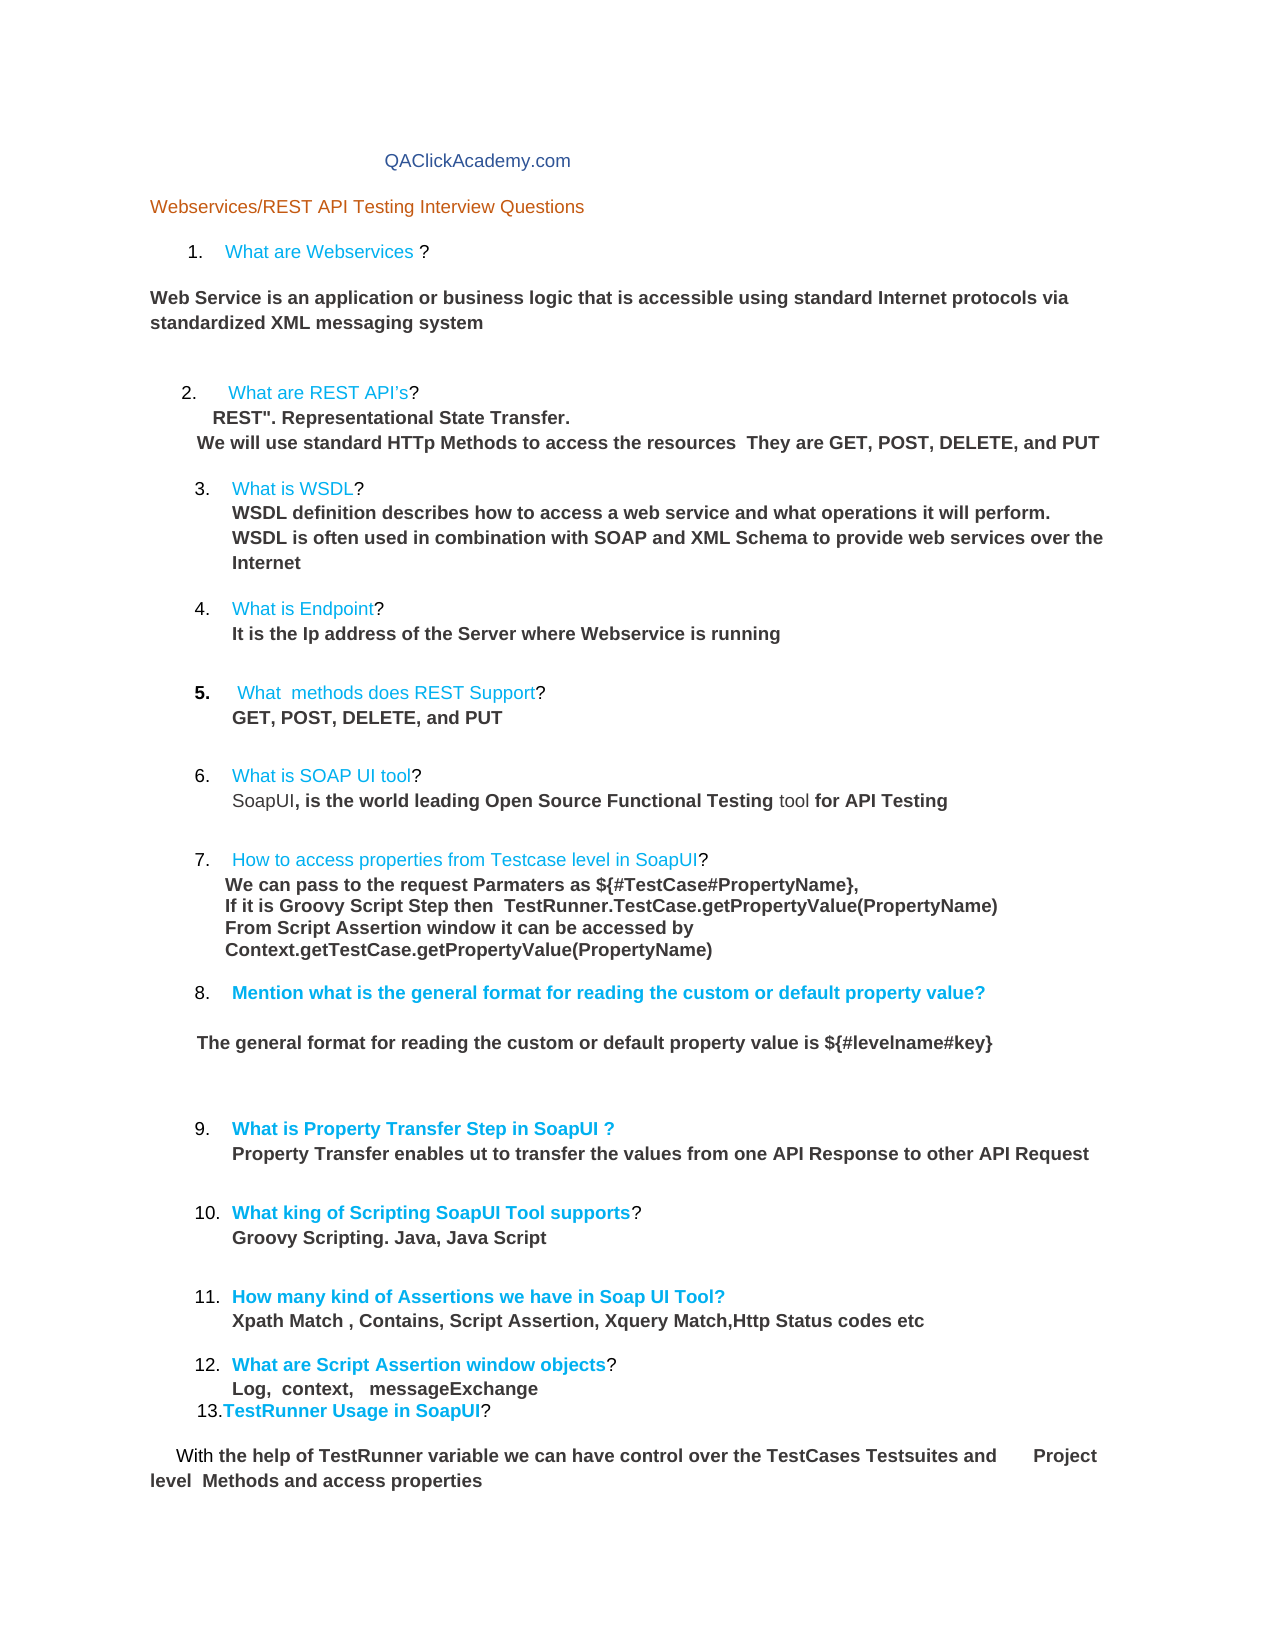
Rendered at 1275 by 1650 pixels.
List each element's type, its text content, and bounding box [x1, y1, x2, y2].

list How to access properties from Testcase level in SoapUI? [194, 849, 1125, 871]
text 13.TestRunner Usage in SoapUI? [150, 1400, 1125, 1421]
list What methods does REST Support? GET, POST, DELETE, and PUT [194, 682, 1125, 761]
text Web Service is an application or business logic that is accessible using standard Internet protocols via standardized XML messaging system [150, 287, 1125, 333]
list Xpath Match , Contains, Script Assertion, Xquery Match,Http Status codes etc [232, 1310, 1125, 1332]
text QAClickAcademy.com [150, 150, 1125, 172]
list How many kind of Assertions we have in Soap UI Tool? [194, 1285, 1125, 1307]
text The general format for reading the custom or default property value is ${#levelname#key} [150, 1028, 1125, 1054]
list What is Endpoint? It is the Ip address of the Server where Webservice is running [194, 598, 1125, 677]
list We can pass to the request Parmaters as ${#TestCase#PropertyName}, If it is Groovy Script Step then TestRunner.TestCase.getPropertyValue(PropertyName) From Script Assertion window it can be accessed by Context.getTestCase.getPropertyValue(PropertyName) [225, 874, 1125, 960]
list What is WSDL? WSDL definition describes how to access a web service and what operations it will perform. WSDL is often used in combination with SOAP and XML Schema to provide web services over the Internet [194, 477, 1125, 573]
list Mention what is the general format for reading the custom or default property value? [194, 982, 1125, 1003]
list What are Webservices ? [187, 241, 1125, 263]
list What are Script Assertion window objects? [194, 1353, 1125, 1375]
list Log, context, messageExchange [232, 1378, 1125, 1400]
text With the help of TestRunner variable we can have control over the TestCases Testsuites and Project level Methods and access properties [150, 1445, 1125, 1492]
text 2. What are REST API’s? REST". Representational State Transfer. We will use standard HTTp Methods to access the resources They are GET, POST, DELETE, and PUT [150, 357, 1125, 453]
text Webservices/REST API Testing Interview Questions [150, 196, 1125, 217]
list What king of Scripting SoapUI Tool supports? Groovy Scripting. Java, Java Script [194, 1202, 1125, 1281]
list What is SOAP UI tool? SoapUI, is the world leading Open Source Functional Testing tool for API Testing [194, 765, 1125, 845]
list What is Property Transfer Step in SoapUI ? Property Transfer enables ut to transfer the values from one API Response to other API Request [194, 1118, 1125, 1197]
